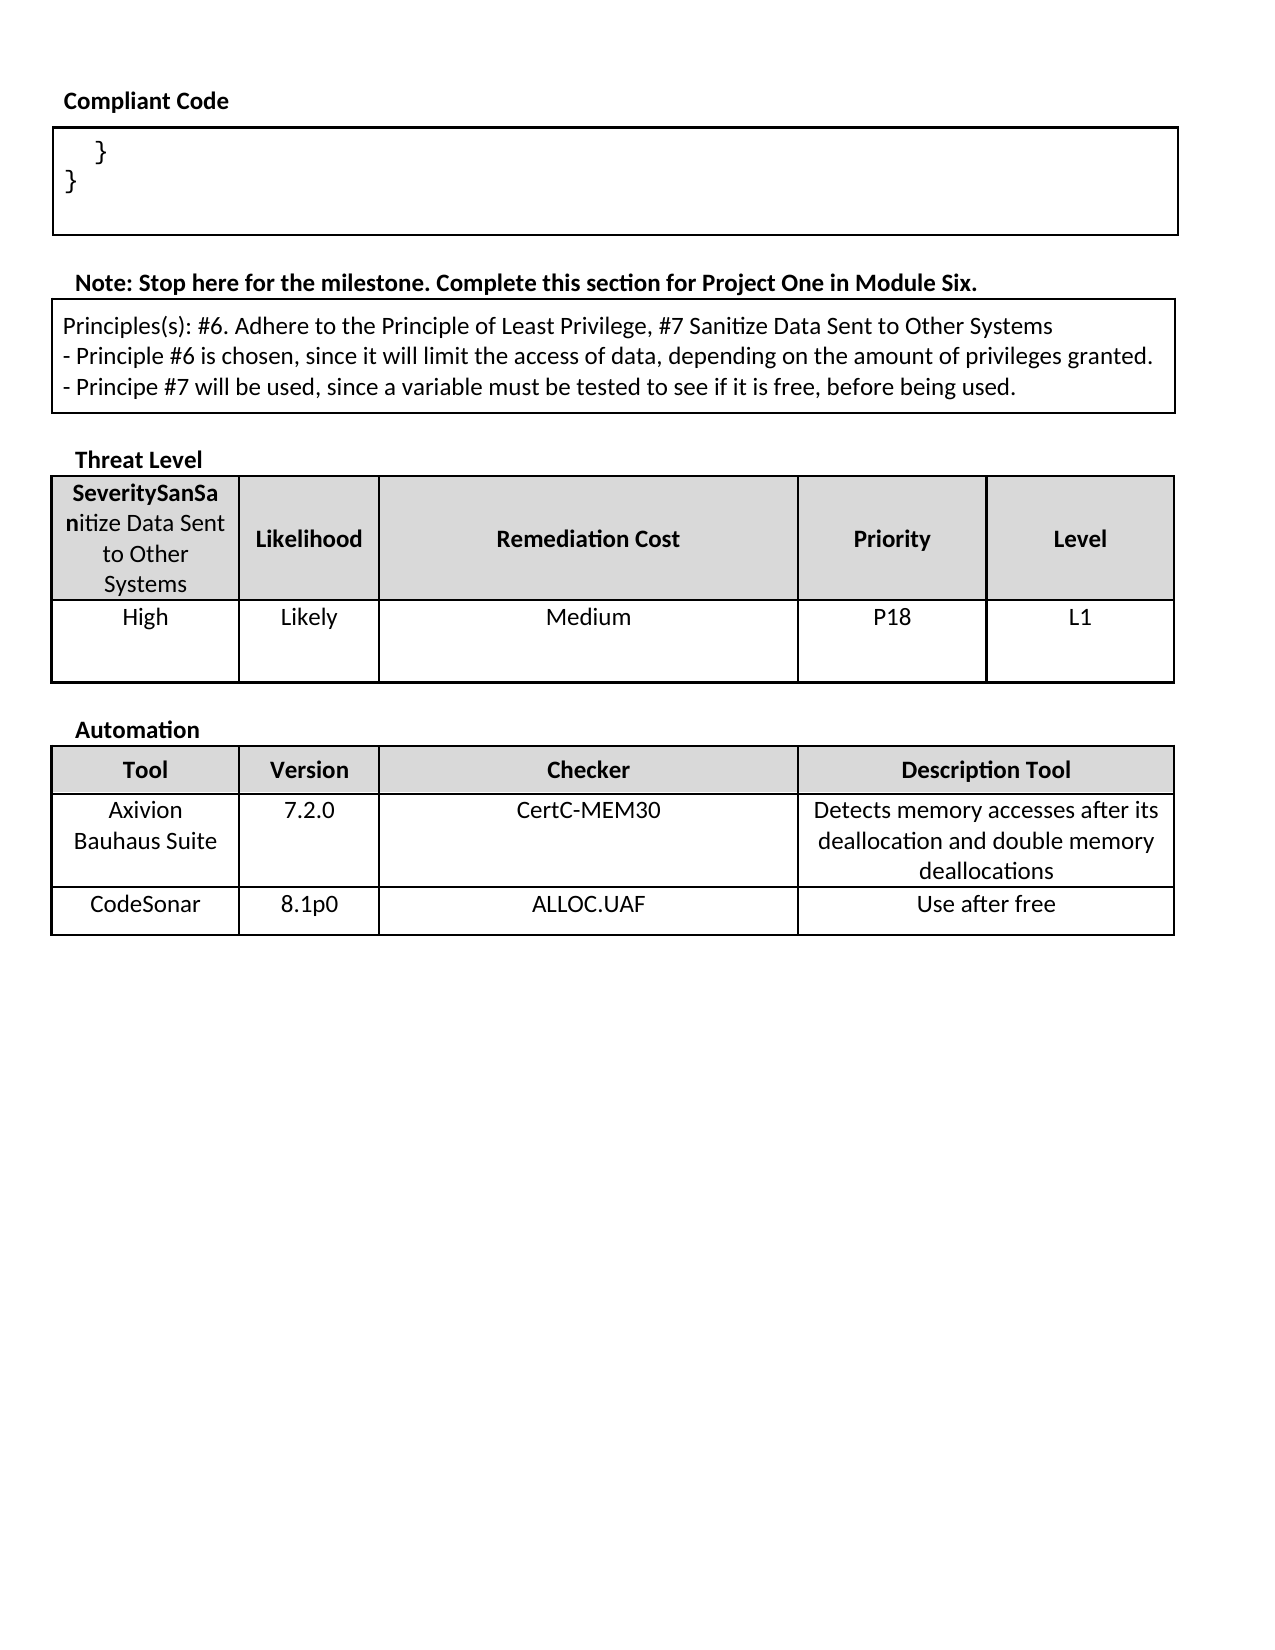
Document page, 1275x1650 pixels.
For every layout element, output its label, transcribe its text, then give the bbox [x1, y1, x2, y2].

table_header Version [240, 747, 378, 792]
table_header Description Tool [799, 747, 1173, 792]
text Note: Stop here for the milestone. Complete this section for Project One in Module Six. [75, 267, 1200, 297]
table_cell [54, 129, 1177, 234]
table_cell CodeSonar [53, 888, 238, 934]
table_cell 8.1p0 [240, 888, 378, 934]
table_cell L1 [988, 601, 1173, 681]
table_cell Likely [240, 601, 378, 681]
table_header Level [988, 477, 1173, 599]
table_cell CertC-MEM30 [380, 795, 797, 886]
table_header Principles(s): #6. Adhere to the Principle of Least Privilege, #7 Sanitize Data Sent to Other Systems - Principle #6 is chosen, since it will limit the access of data, depending on the amount of privileges granted. - Principe #7 will be used, since a variable must be tested to see if it is free, before being used. [53, 300, 1174, 412]
table_header SeveritySanSanitize Data Sent to Other Systems [53, 477, 238, 599]
table_cell ALLOC.UAF [380, 888, 797, 934]
table_cell P18 [799, 601, 985, 681]
table_cell 7.2.0 [240, 795, 378, 886]
table_cell Detects memory accesses after its deallocation and double memory deallocations [799, 795, 1173, 886]
text Threat Level [75, 444, 1200, 475]
table_header Remediation Cost [380, 477, 797, 599]
table_cell High [53, 601, 238, 681]
table_header Checker [380, 747, 797, 792]
text Automation [75, 714, 1200, 744]
table_header Likelihood [240, 477, 378, 599]
table_header Tool [53, 747, 238, 792]
table_header Priority [799, 477, 985, 599]
table_cell Use after free [799, 888, 1173, 934]
table_cell Axivion Bauhaus Suite [53, 795, 238, 886]
table_header Compliant Code [53, 75, 1178, 126]
table_cell Medium [380, 601, 797, 681]
